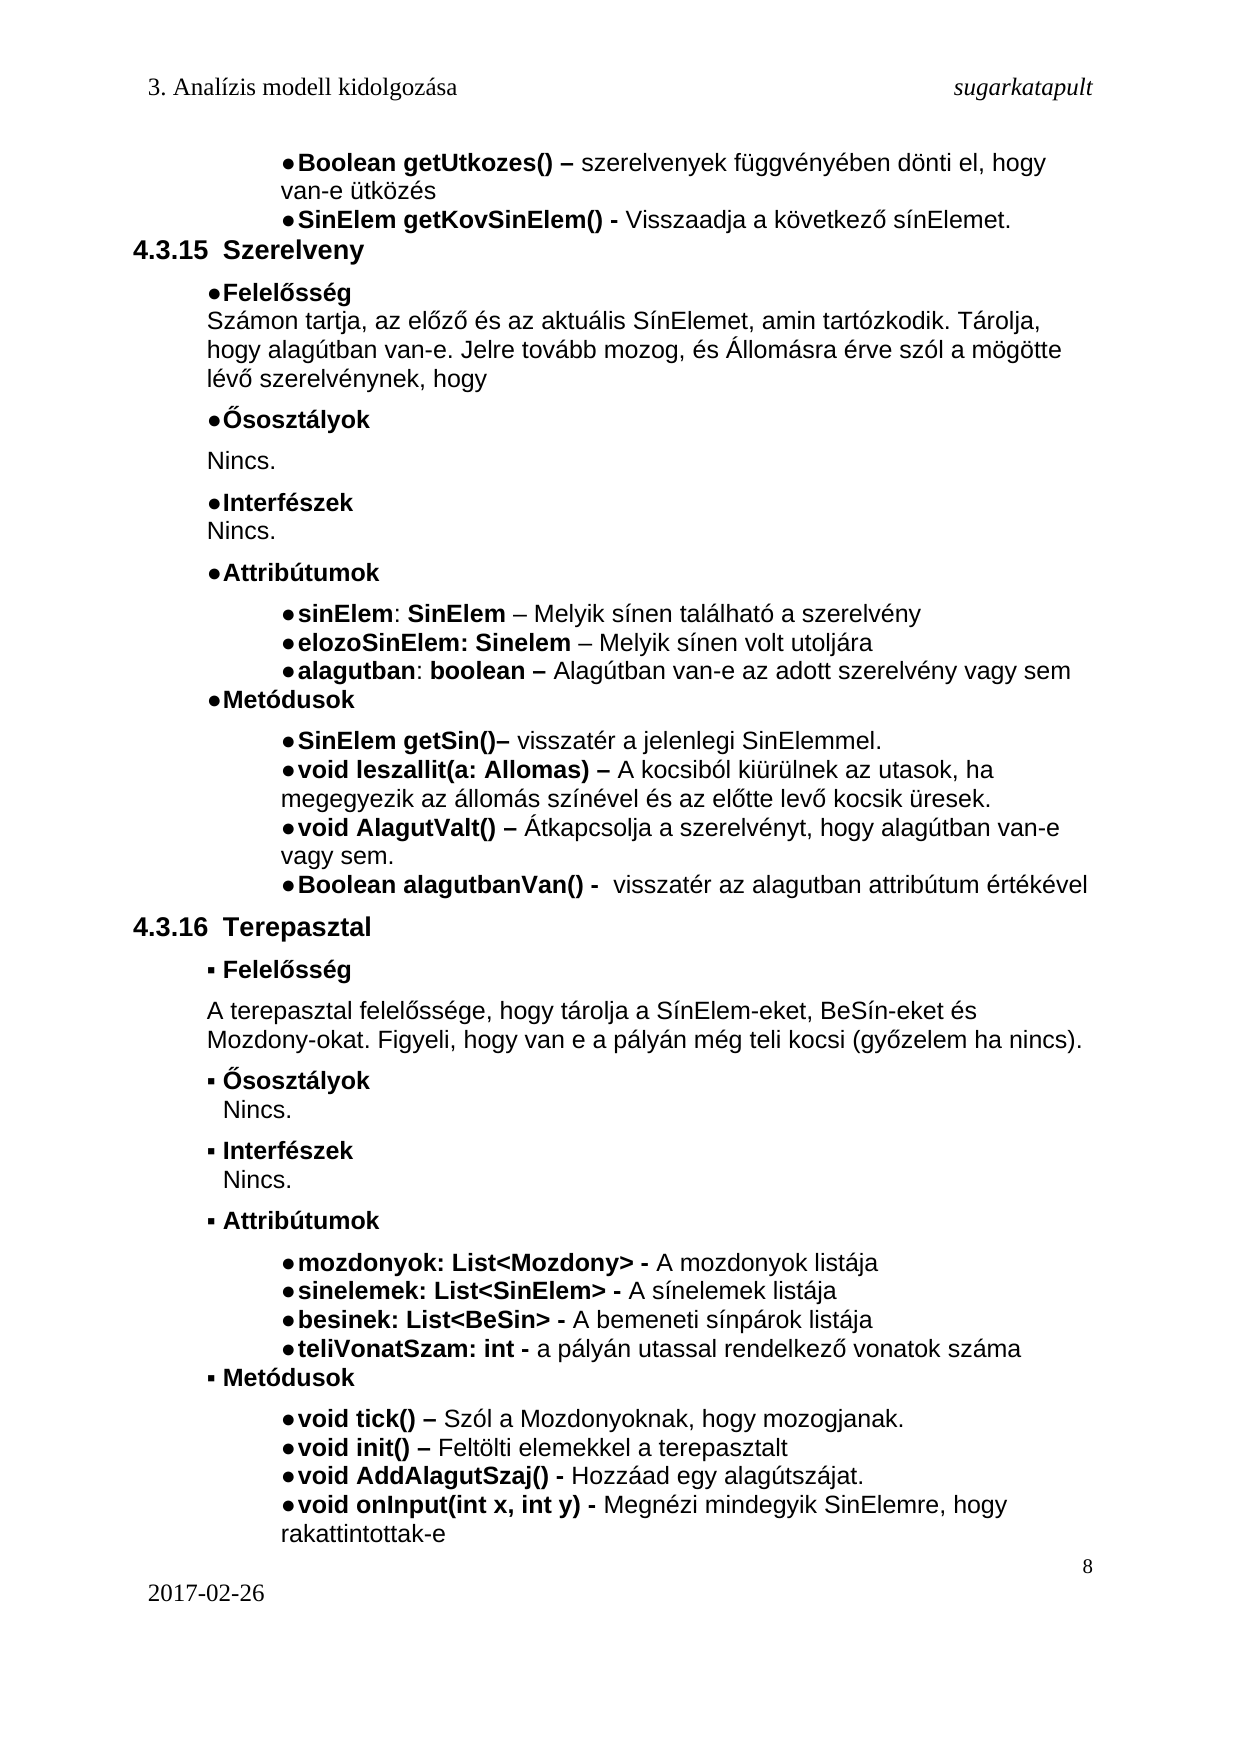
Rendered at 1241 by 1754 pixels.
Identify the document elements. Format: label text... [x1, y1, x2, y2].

list besinek: List<BeSin> - A bemeneti sínpárok listája [281, 1305, 1093, 1334]
list teliVonatSzam: int - a pályán utassal rendelkező vonatok száma [281, 1334, 1093, 1363]
list Interfészek Nincs. [207, 488, 1093, 545]
list Boolean getUtkozes() – szerelvenyek függvényében dönti el, hogy van-e ütközés [281, 148, 1093, 205]
list void leszallit(a: Allomas) – A kocsiból kiürülnek az utasok, ha megegyezik az állomás színével és az előtte levő kocsik üresek. [281, 755, 1093, 813]
list Metódusok [207, 685, 1093, 714]
list SinElem getSin()– visszatér a jelenlegi SinElemmel. [281, 726, 1093, 755]
list mozdonyok: List<Mozdony> - A mozdonyok listája [281, 1248, 1093, 1276]
list SinElem getKovSinElem() - Visszaadja a következő sínElemet. [281, 205, 1093, 234]
list void tick() – Szól a Mozdonyoknak, hogy mozogjanak. [281, 1404, 1093, 1433]
list Attribútumok [207, 1206, 1093, 1235]
list sinElem: SinElem – Melyik sínen található a szerelvény [281, 599, 1093, 628]
list Ősosztályok [207, 405, 1093, 434]
list alagutban: boolean – Alagútban van-e az adott szerelvény vagy sem [281, 656, 1093, 685]
list Ősosztályok Nincs. [207, 1066, 1093, 1124]
list Interfészek Nincs. [207, 1136, 1093, 1194]
list Attribútumok [207, 558, 1093, 586]
text Nincs. [207, 446, 1093, 475]
list Metódusok [207, 1363, 1093, 1391]
list Boolean alagutbanVan() - visszatér az alagutban attribútum értékével [281, 870, 1093, 899]
list sinelemek: List<SinElem> - A sínelemek listája [281, 1276, 1093, 1305]
list void AddAlagutSzaj() - Hozzáad egy alagútszájat. [281, 1461, 1093, 1490]
list Szerelveny [133, 234, 1093, 265]
list Felelősség Számon tartja, az előző és az aktuális SínElemet, amin tartózkodik. Tárolja, hogy alagútban van-e. Jelre tovább mozog, és Állomásra érve szól a mögötte lévő szerelvénynek, hogy [207, 278, 1093, 393]
list Terepasztal [133, 911, 1093, 943]
list void AlagutValt() – Átkapcsolja a szerelvényt, hogy alagútban van-e vagy sem. [281, 813, 1093, 870]
list Felelősség [207, 955, 1093, 984]
list void init() – Feltölti elemekkel a terepasztalt [281, 1433, 1093, 1461]
list elozoSinElem: Sinelem – Melyik sínen volt utoljára [281, 628, 1093, 656]
text A terepasztal felelőssége, hogy tárolja a SínElem-eket, BeSín-eket és Mozdony-okat. Figyeli, hogy van e a pályán még teli kocsi (győzelem ha nincs). [207, 996, 1093, 1054]
list void onInput(int x, int y) - Megnézi mindegyik SinElemre, hogy rakattintottak-e [281, 1490, 1093, 1548]
